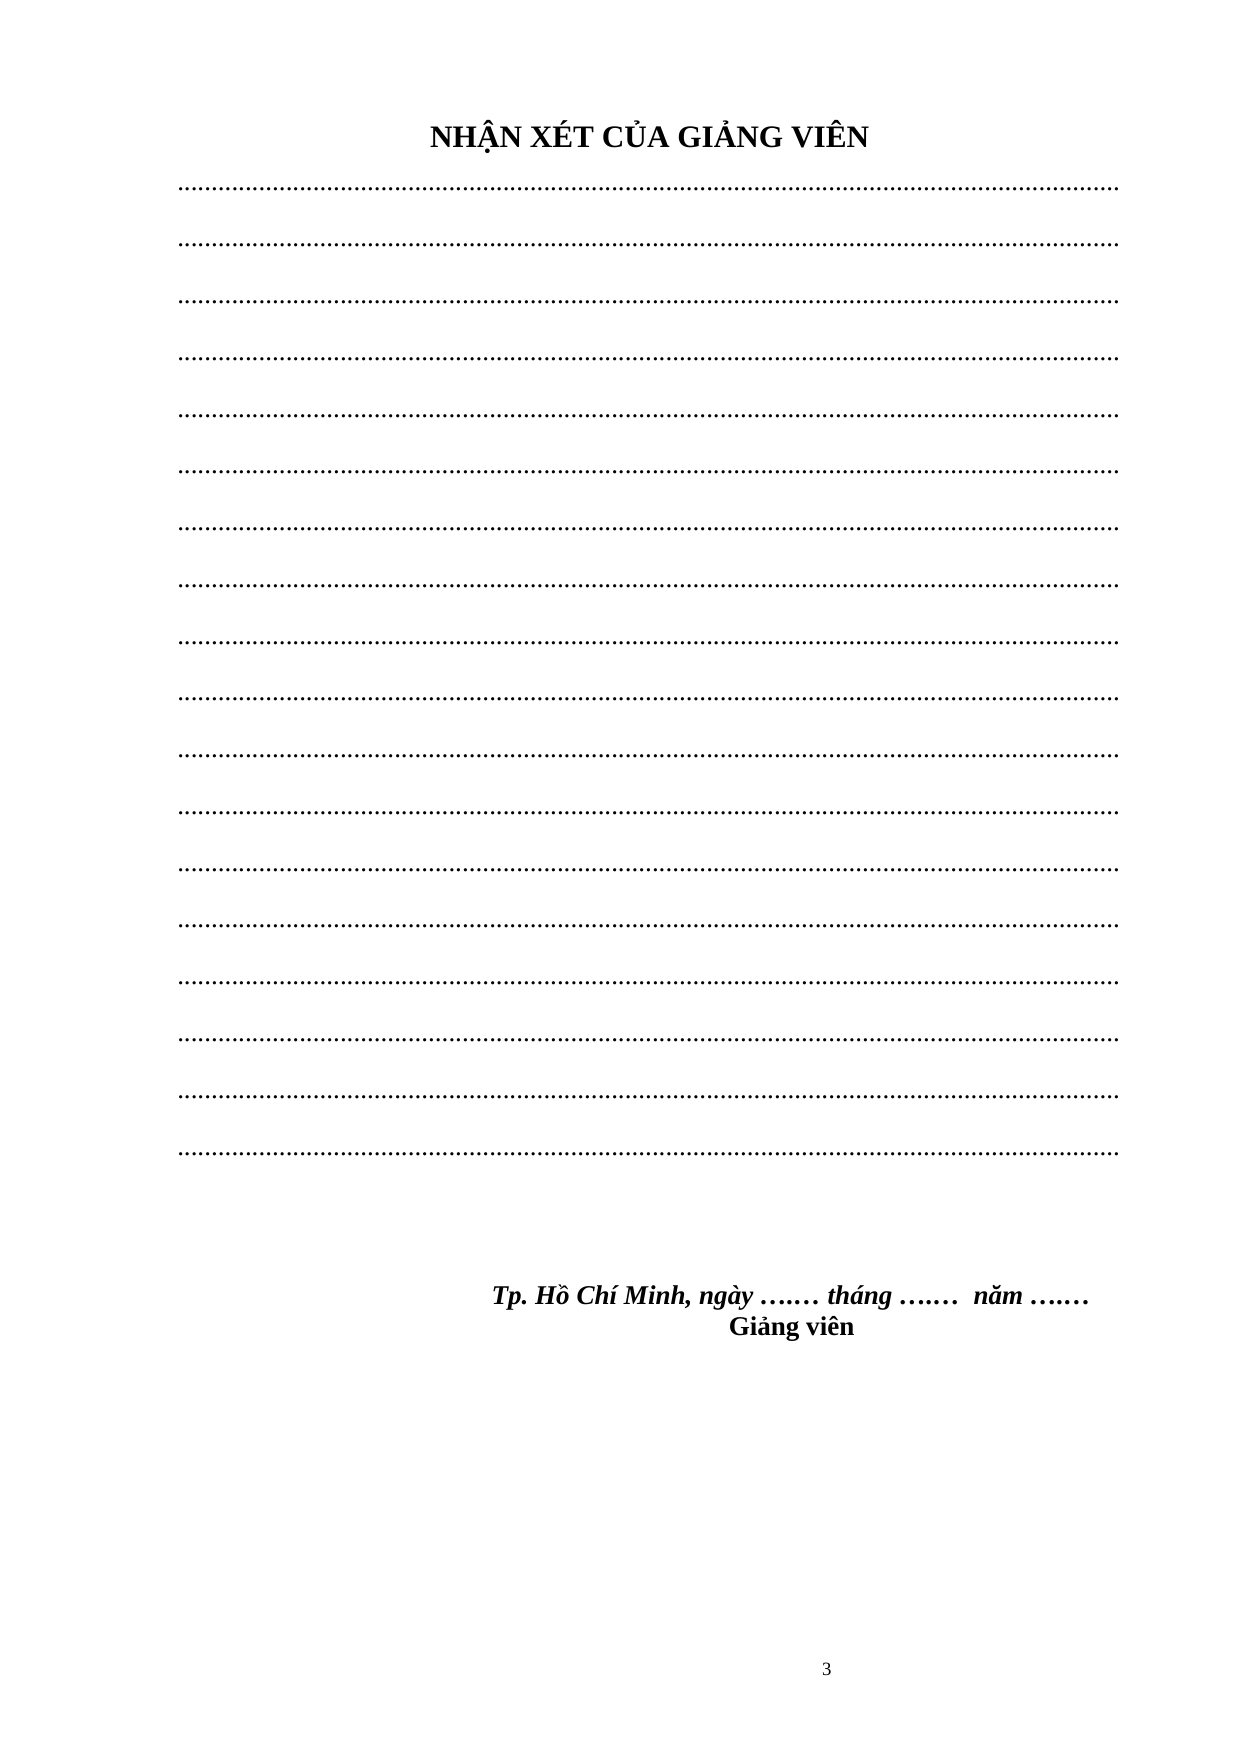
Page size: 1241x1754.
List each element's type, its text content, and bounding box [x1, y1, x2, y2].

table_header Tp. Hồ Chí Minh, ngày ….… tháng ….… năm ….… Giảng viên [449, 1248, 1133, 1481]
list NHẬN XÉT CỦA GIẢNG VIÊN [177, 118, 1122, 154]
